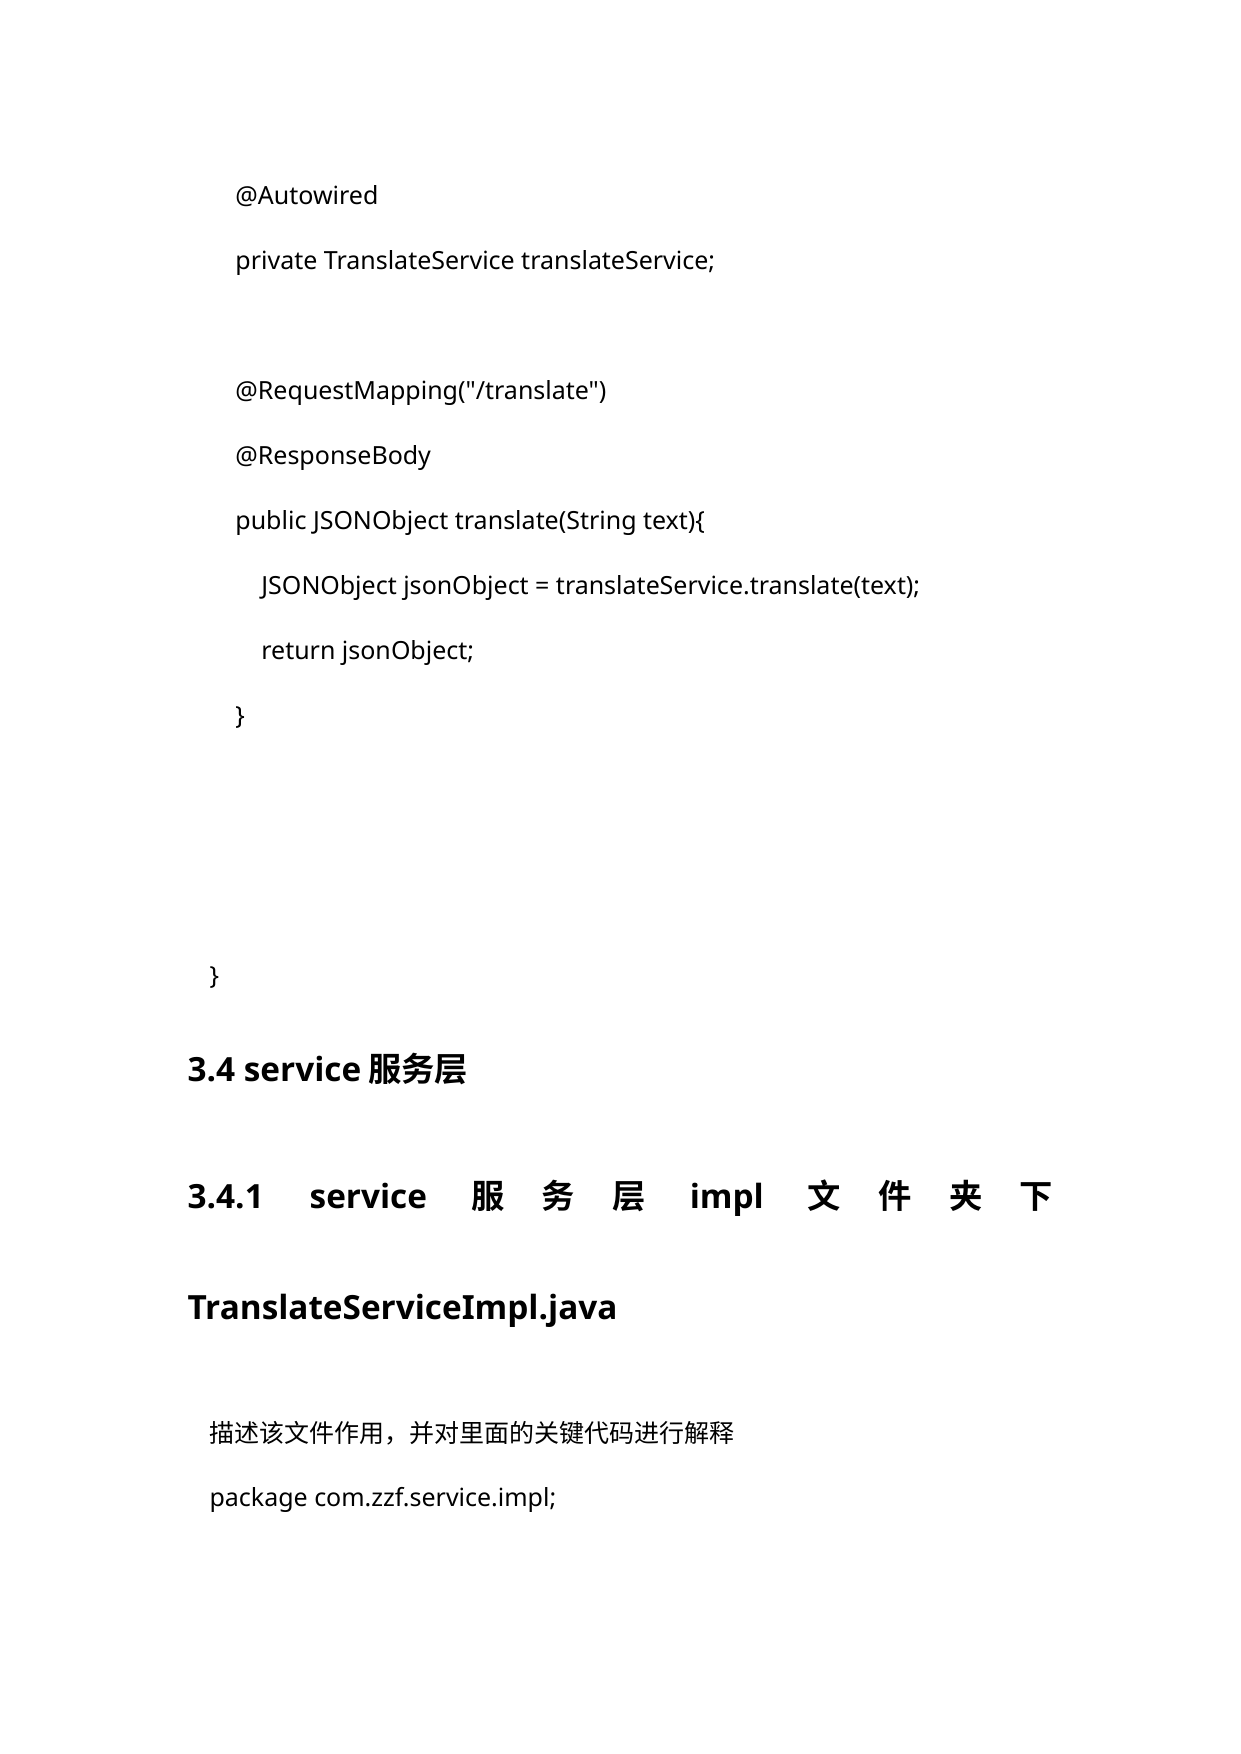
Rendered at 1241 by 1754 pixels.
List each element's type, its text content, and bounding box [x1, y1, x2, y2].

text package com.zzf.service.impl; [209, 1464, 1053, 1529]
text } [209, 682, 1053, 747]
subtitle 3.4 service服务层 [187, 1034, 1053, 1099]
text @RequestMapping("/translate") [209, 357, 1053, 422]
text 描述该文件作用，并对里面的关键代码进行解释 [209, 1399, 1053, 1464]
text @ResponseBody [209, 422, 1053, 487]
text } [209, 942, 1053, 1007]
subtitle 3.4.1 service服务层impl文件夹下TranslateServiceImpl.java [187, 1161, 1053, 1339]
text public JSONObject translate(String text){ [209, 487, 1053, 552]
text private TranslateService translateService; [209, 227, 1053, 292]
text JSONObject jsonObject = translateService.translate(text); [209, 552, 1053, 617]
text return jsonObject; [209, 617, 1053, 682]
text @Autowired [209, 162, 1053, 227]
